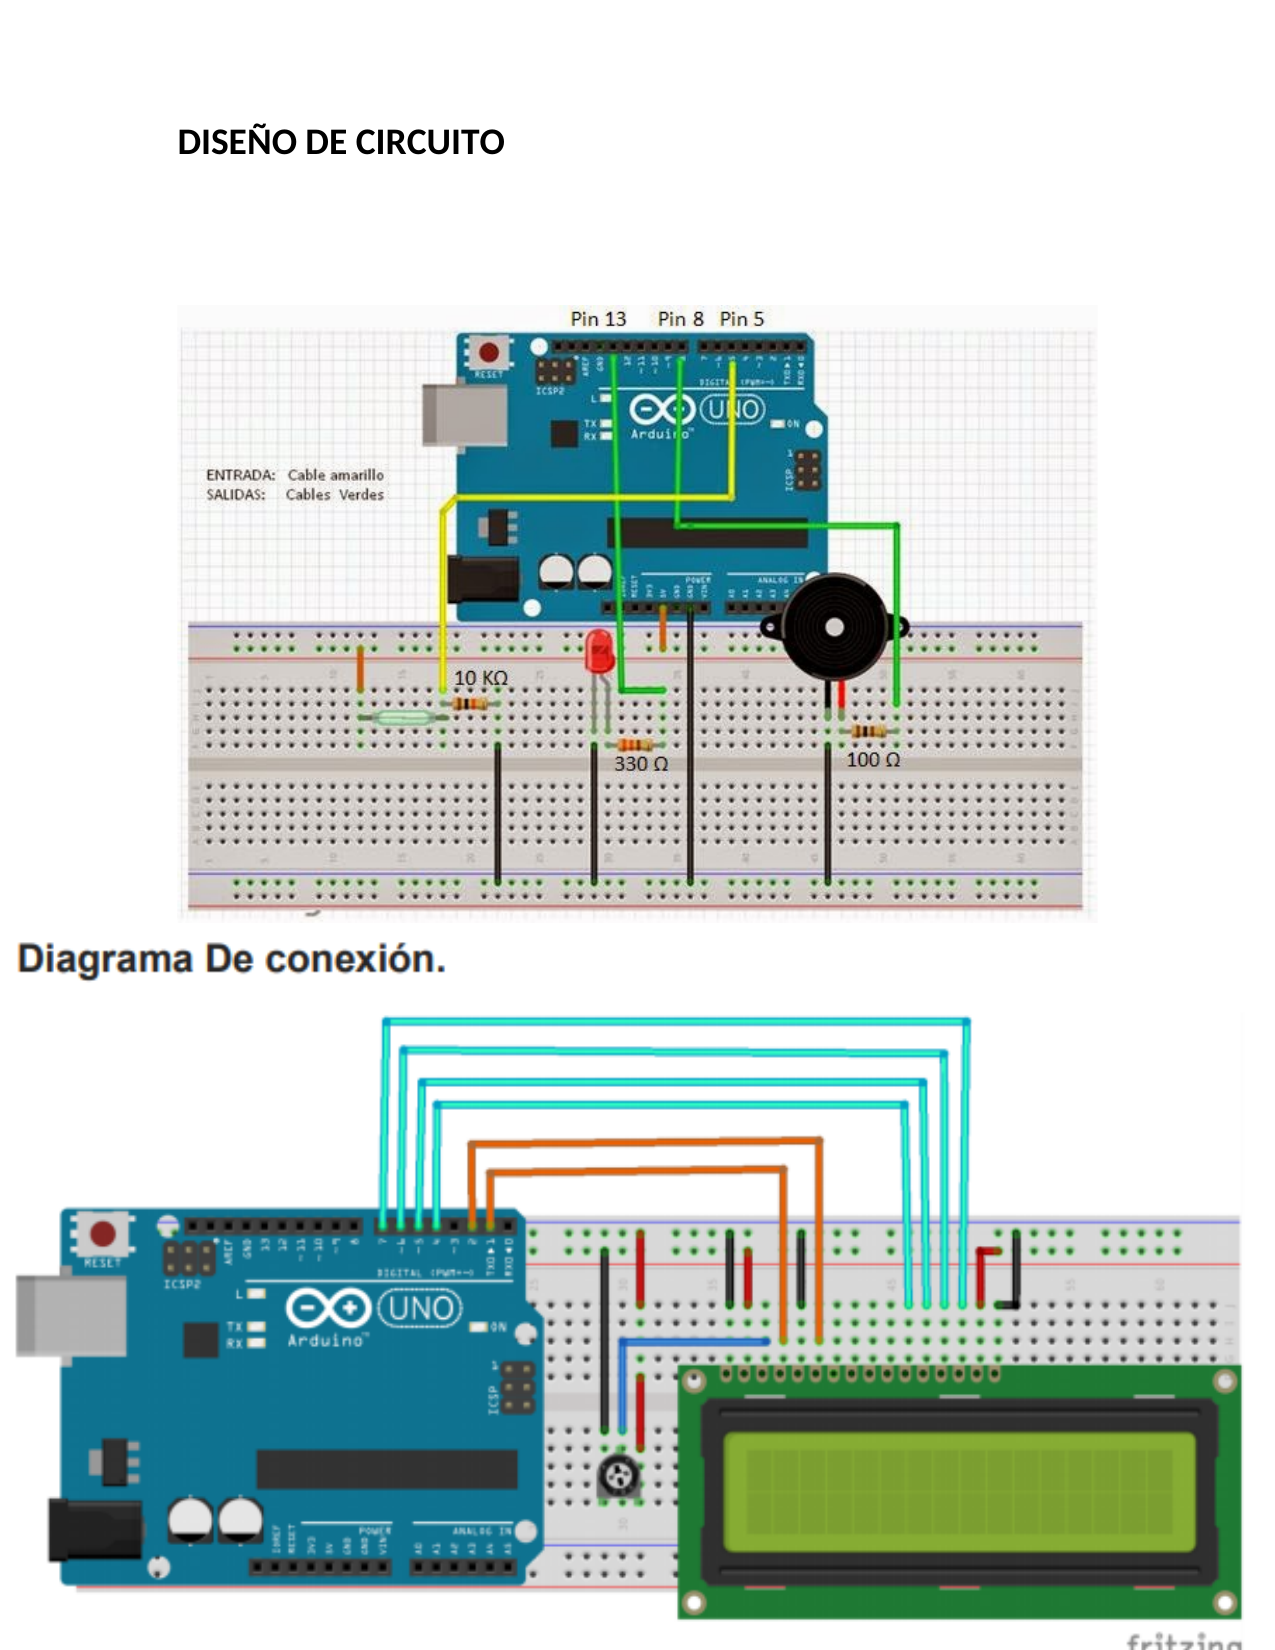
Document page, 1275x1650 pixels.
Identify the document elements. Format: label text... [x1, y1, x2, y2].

text DISEÑO DE CIRCUITO [177, 118, 1098, 164]
picture [177, 305, 1098, 923]
picture [0, 938, 1275, 1650]
